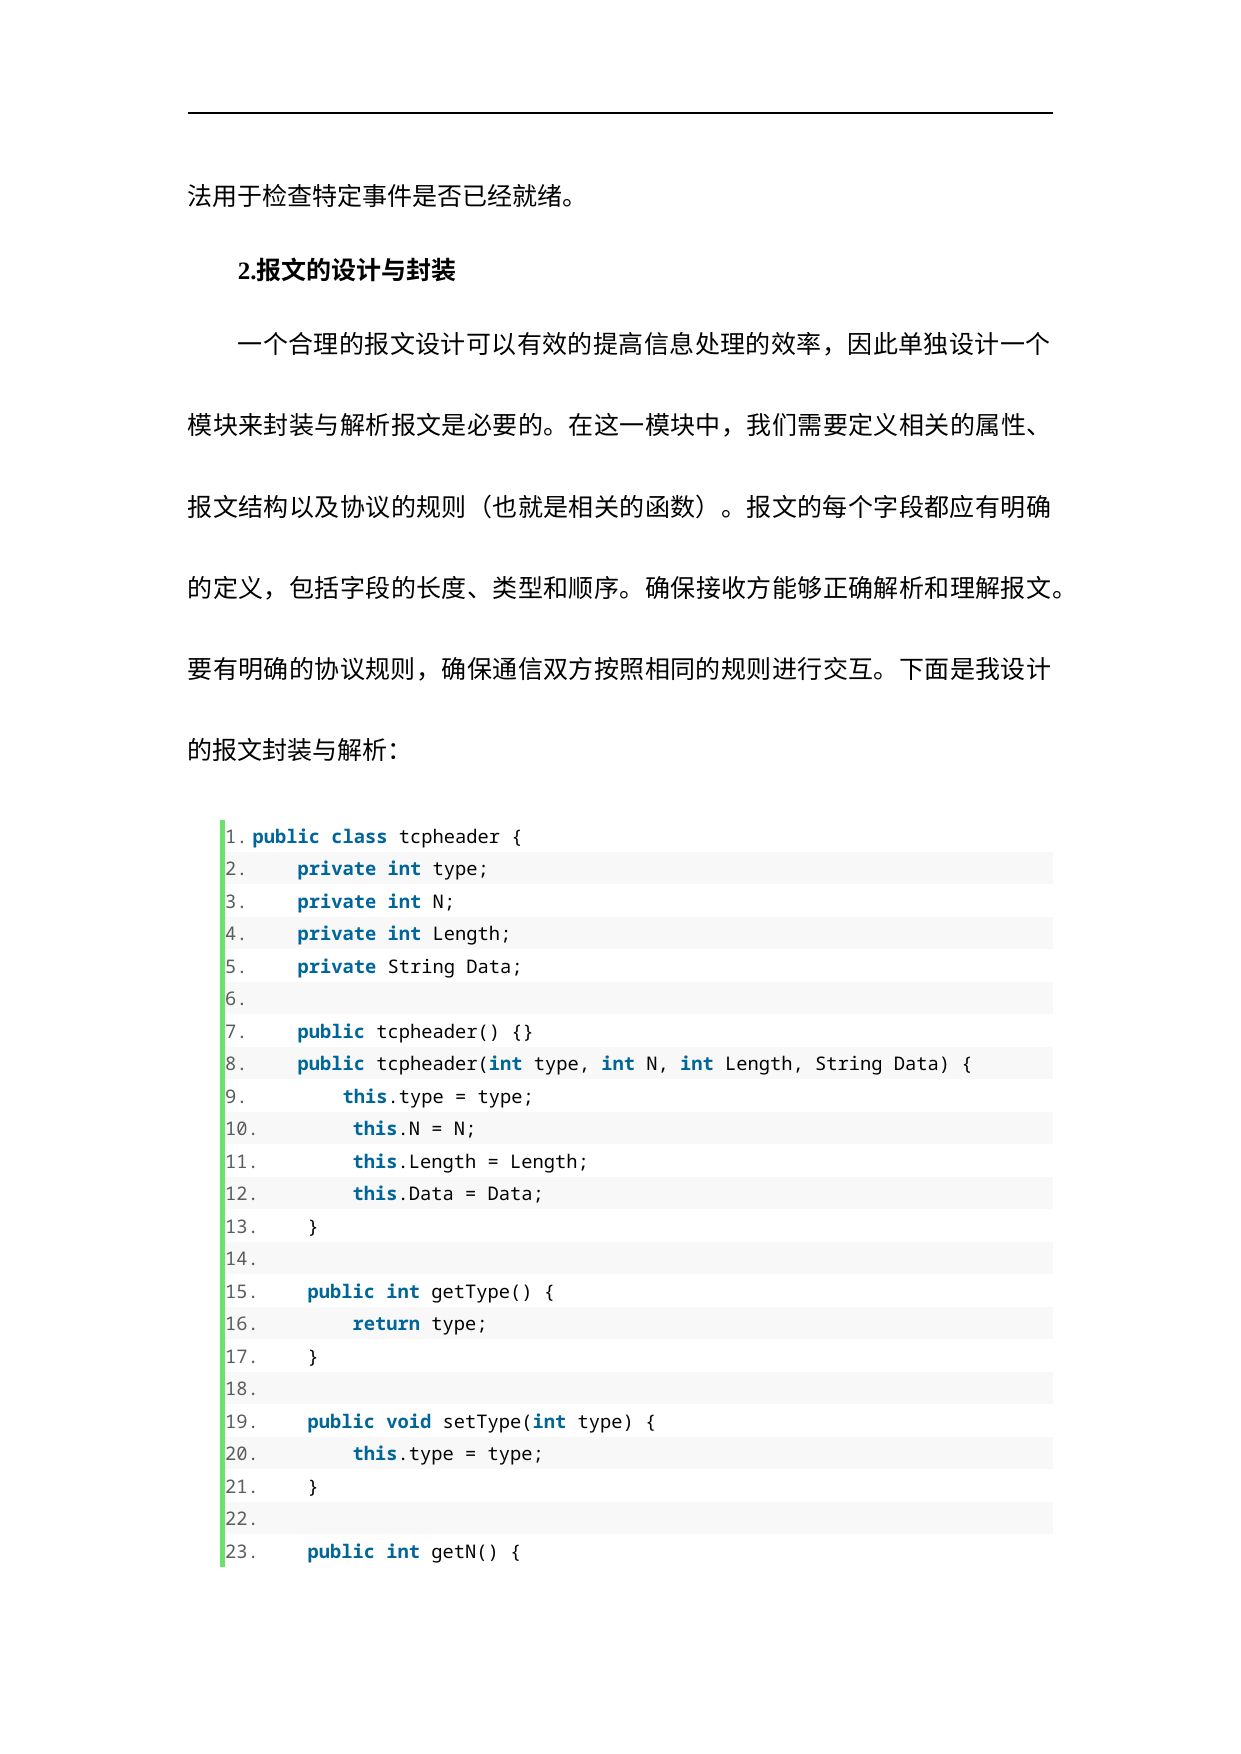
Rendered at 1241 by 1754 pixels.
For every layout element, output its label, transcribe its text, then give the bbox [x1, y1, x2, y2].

list private int type; [225, 852, 1053, 884]
list private int N; [225, 884, 1053, 917]
list public int getN() { [225, 1534, 1053, 1567]
list public tcpheader() {} [225, 1014, 1053, 1047]
list this.type = type; [225, 1079, 1053, 1112]
list this.Length = Length; [225, 1144, 1053, 1177]
list this.type = type; [225, 1437, 1053, 1469]
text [187, 162, 1053, 227]
list return type; [225, 1307, 1053, 1339]
list } [225, 1339, 1053, 1372]
list } [225, 1469, 1053, 1502]
list } [225, 1209, 1053, 1242]
text 2.报文的设计与封装 [187, 236, 1053, 301]
list private int Length; [225, 917, 1053, 949]
list public int getType() { [225, 1274, 1053, 1307]
text 一个合理的报文设计可以有效的提高信息处理的效率，因此单独设计一个模块来封装与解析报文是必要的。在这一模块中，我们需要定义相关的属性、报文结构以及协议的规则（也就是相关的函数）。报文的每个字段都应有明确的定义，包括字段的长度、类型和顺序。确保接收方能够正确解析和理解报文。要有明确的协议规则，确保通信双方按照相同的规则进行交互。下面是我设计的报文封装与解析： [187, 310, 1053, 781]
list public void setType(int type) { [225, 1404, 1053, 1437]
list this.N = N; [225, 1112, 1053, 1144]
list this.Data = Data; [225, 1177, 1053, 1209]
list public tcpheader(int type, int N, int Length, String Data) { [225, 1047, 1053, 1079]
list private String Data; [225, 949, 1053, 982]
list public class tcpheader { [220, 819, 1053, 852]
